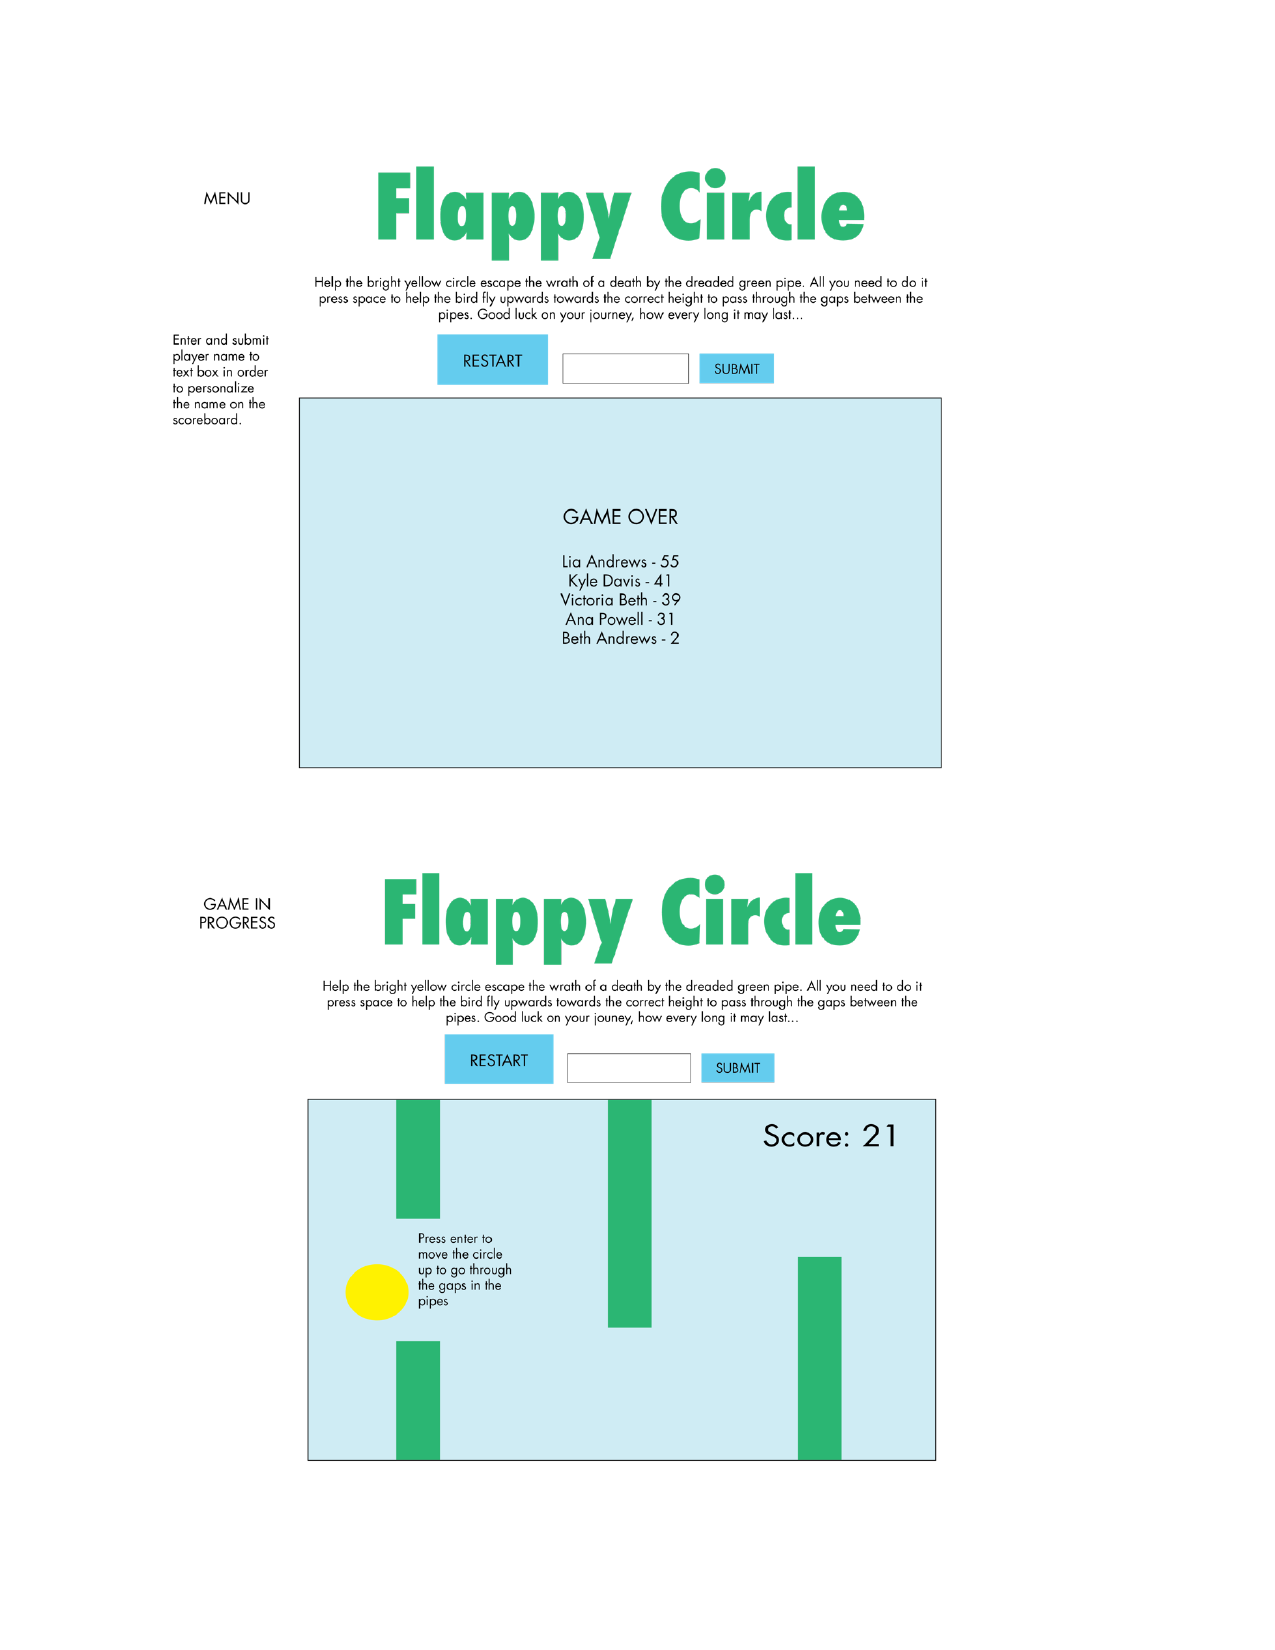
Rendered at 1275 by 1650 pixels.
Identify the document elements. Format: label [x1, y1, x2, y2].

picture [146, 150, 1094, 789]
picture [158, 856, 1085, 1481]
